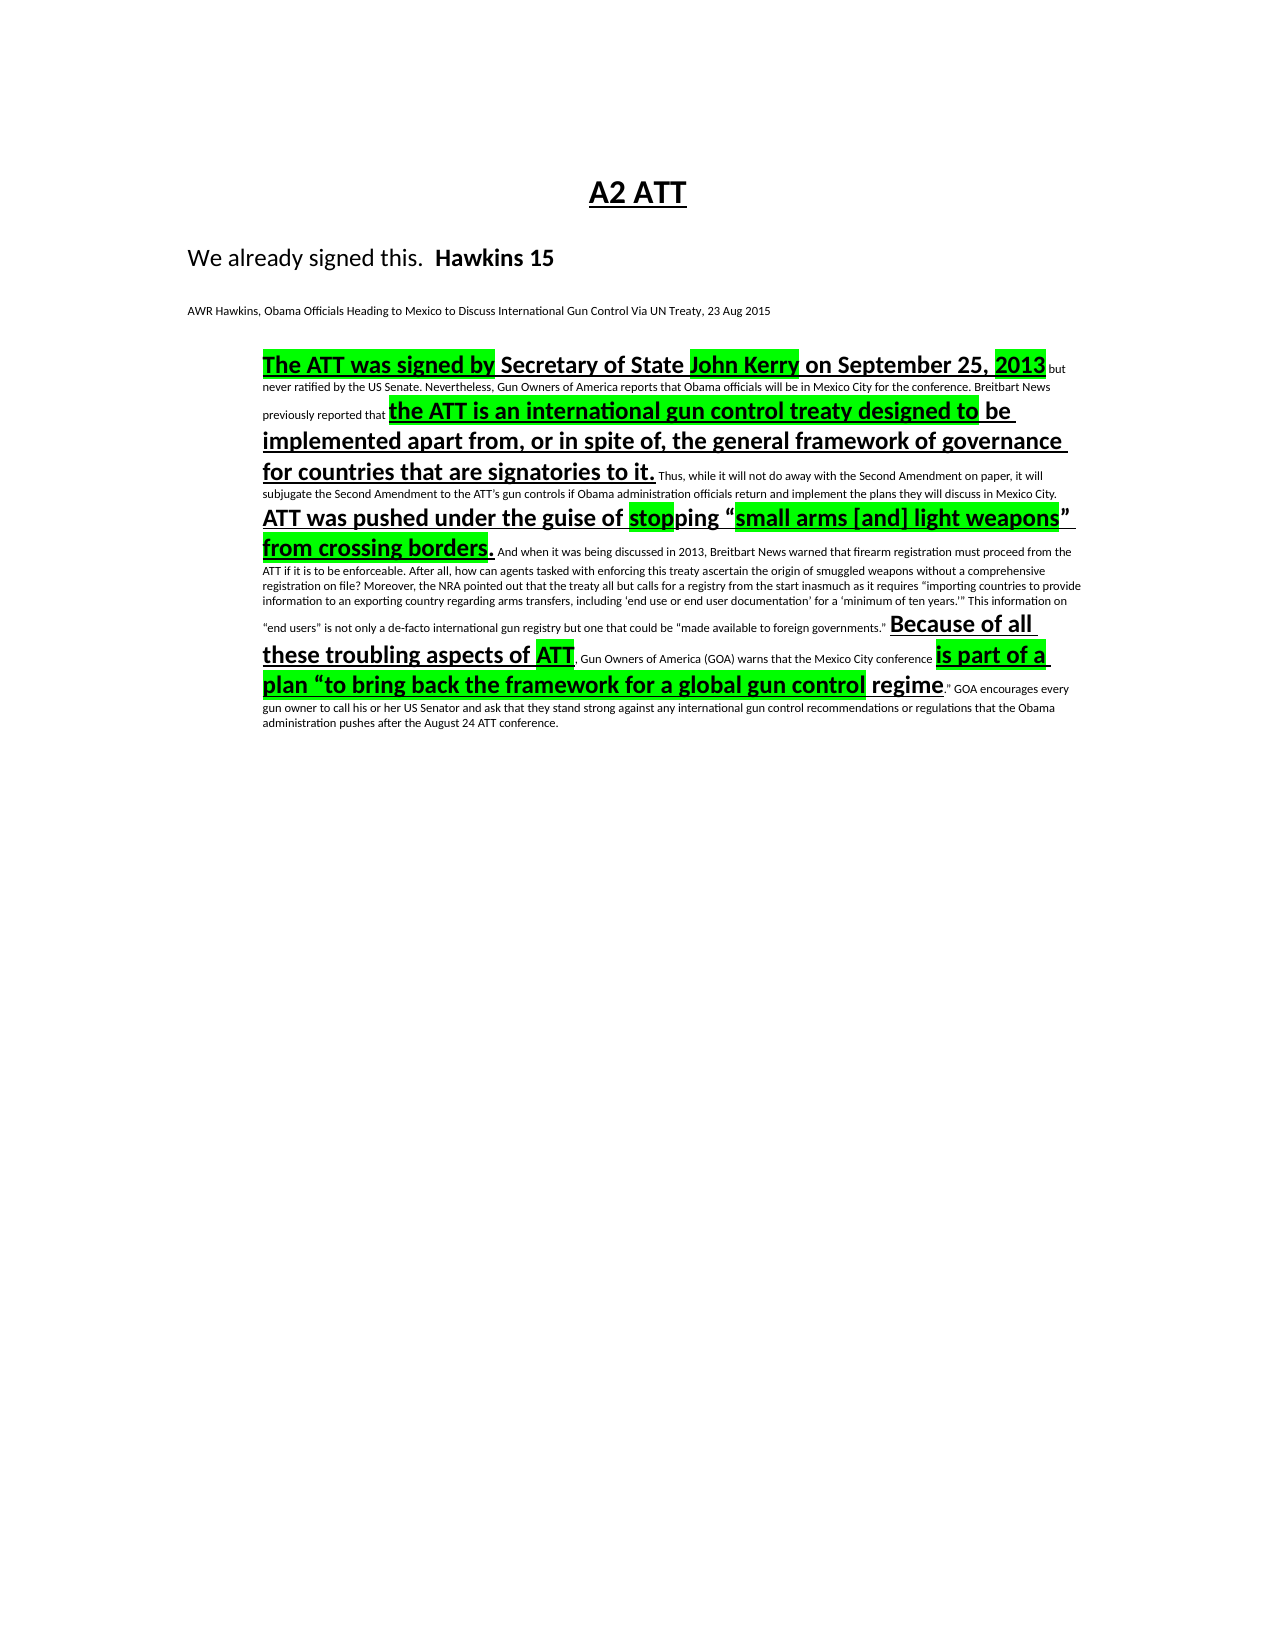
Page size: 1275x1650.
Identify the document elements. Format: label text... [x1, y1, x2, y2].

text We already signed this. Hawkins 15 [187, 242, 1087, 273]
text AWR Hawkins, Obama Officials Heading to Mexico to Discuss International Gun Control Via UN Treaty, 23 Aug 2015 [187, 303, 1087, 318]
subtitle A2 ATT [187, 171, 1087, 212]
text The ATT was signed by Secretary of State John Kerry on September 25, 2013 but never ratified by the US Senate. Nevertheless, Gun Owners of America reports that Obama officials will be in Mexico City for the conference. Breitbart News previously reported that the ATT is an international gun control treaty designed to be implemented apart from, or in spite of, the general framework of governance for countries that are signatories to it. Thus, while it will not do away with the Second Amendment on paper, it will subjugate the Second Amendment to the ATT’s gun controls if Obama administration officials return and implement the plans they will discuss in Mexico City. ATT was pushed under the guise of stopping “small arms [and] light weapons” from crossing borders. And when it was being discussed in 2013, Breitbart News warned that firearm registration must proceed from the ATT if it is to be enforceable. After all, how can agents tasked with enforcing this treaty ascertain the origin of smuggled weapons without a comprehensive registration on file? Moreover, the NRA pointed out that the treaty all but calls for a registry from the start inasmuch as it requires “importing countries to provide information to an exporting country regarding arms transfers, including ‘end use or end user documentation’ for a ‘minimum of ten years.’” This information on “end users” is not only a de-facto international gun registry but one that could be “made available to foreign governments.” Because of all these troubling aspects of ATT, Gun Owners of America (GOA) warns that the Mexico City conference is part of a plan “to bring back the framework for a global gun control regime.” GOA encourages every gun owner to call his or her US Senator and ask that they stand strong against any international gun control recommendations or regulations that the Obama administration pushes after the August 24 ATT conference. [262, 349, 1087, 731]
